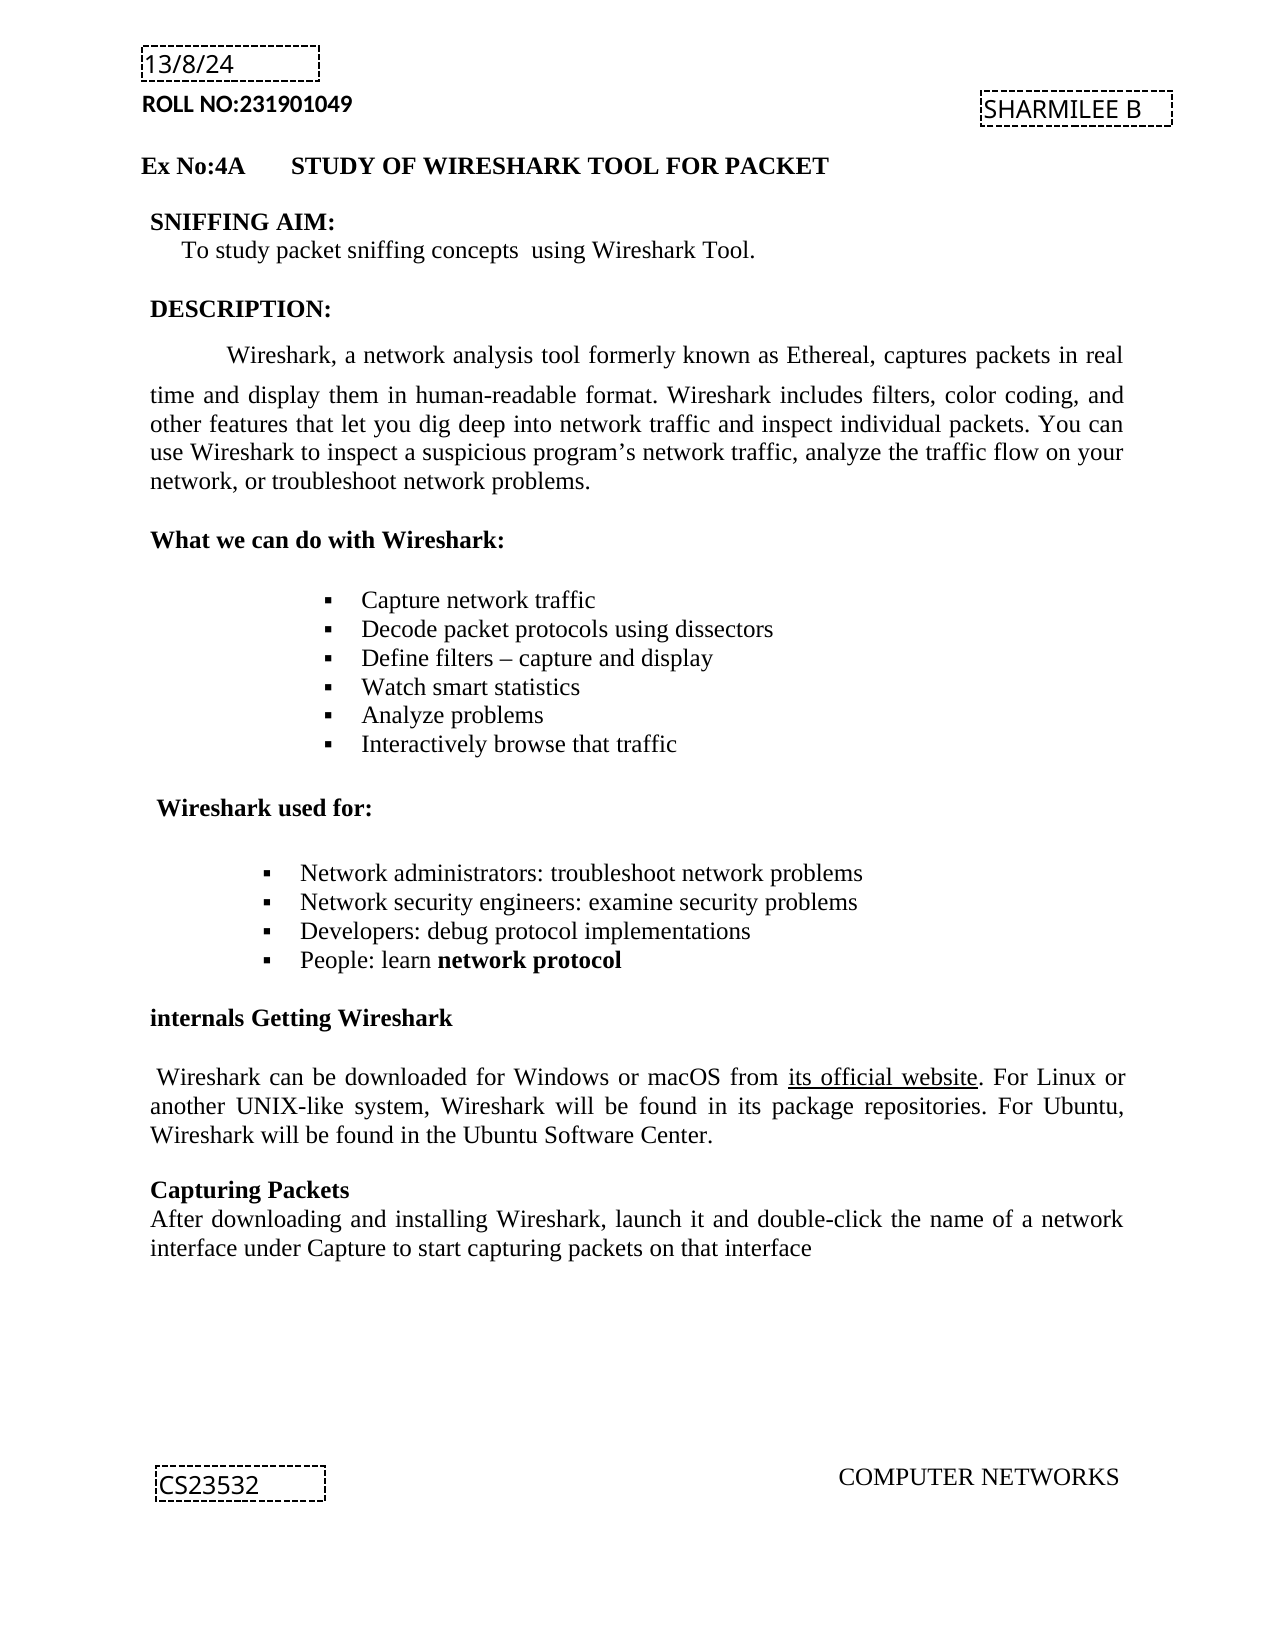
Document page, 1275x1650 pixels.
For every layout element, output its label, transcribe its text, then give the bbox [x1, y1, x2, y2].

list Decode packet protocols using dissectors [323, 614, 1137, 643]
list Capture network traffic [323, 586, 1137, 614]
list Analyze problems [323, 701, 1137, 729]
text Wireshark can be downloaded for Windows or macOS from its official website. For Linux or another UNIX-like system, Wireshark will be found in its package repositories. For Ubuntu, Wireshark will be found in the Ubuntu Software Center. [150, 1062, 1126, 1148]
list Developers: debug protocol implementations [262, 916, 1137, 945]
subtitle Capturing Packets [150, 1176, 1137, 1204]
subtitle What we can do with Wireshark: [150, 525, 1137, 554]
list Network security engineers: examine security problems [262, 887, 1137, 916]
text Wireshark, a network analysis tool formerly known as Ethereal, captures packets in real [150, 340, 1137, 369]
text To study packet sniffing concepts using Wireshark Tool. [181, 236, 1137, 264]
list Define filters – capture and display [323, 643, 1137, 672]
list Interactively browse that traffic [323, 729, 1137, 758]
list Network administrators: troubleshoot network problems [262, 859, 1137, 887]
list People: learn network protocol internals Getting Wireshark [150, 945, 721, 1032]
subtitle DESCRIPTION: [150, 294, 1137, 323]
picture [156, 1466, 326, 1502]
text Ex No:4A STUDY OF WIRESHARK TOOL FOR PACKET SNIFFING AIM: [141, 124, 953, 236]
subtitle ROLL NO:231901049 [142, 88, 1137, 119]
picture [981, 90, 1173, 126]
picture [141, 46, 319, 82]
text After downloading and installing Wireshark, launch it and double-click the name of a network interface under Capture to start capturing packets on that interface [150, 1204, 1125, 1262]
text time and display them in human-readable format. Wireshark includes filters, color coding, and other features that let you dig deep into network traffic and inspect individual packets. You can use Wireshark to inspect a suspicious program’s network traffic, analyze the traffic flow on your network, or troubleshoot network problems. [150, 380, 1125, 495]
subtitle Wireshark used for: [156, 793, 1137, 822]
list Watch smart statistics [323, 672, 1137, 701]
text COMPUTER NETWORKS [129, 1462, 1119, 1491]
